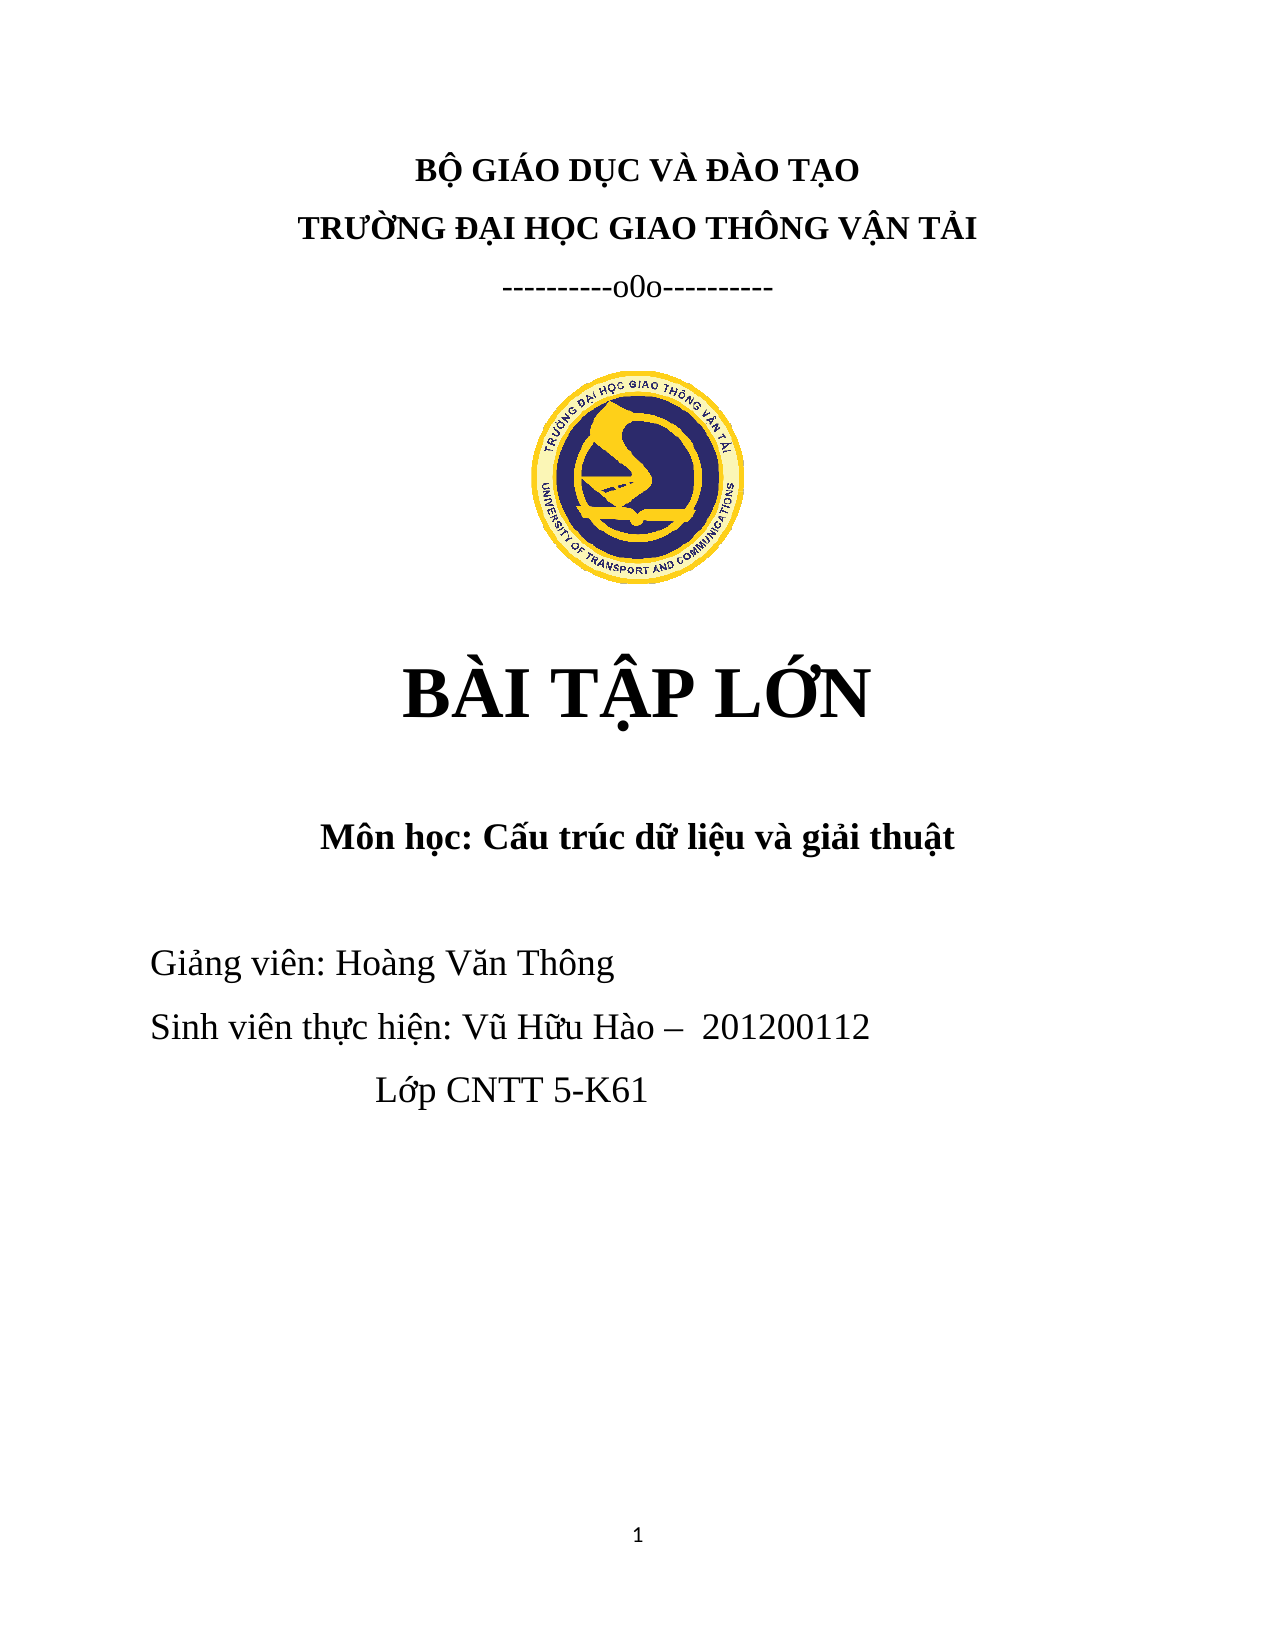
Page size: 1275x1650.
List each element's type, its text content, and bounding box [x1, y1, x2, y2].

text ----------o0o---------- [150, 266, 1125, 304]
text Môn học: Cấu trúc dữ liệu và giải thuật [150, 814, 1125, 857]
text Sinh viên thực hiện: Vũ Hữu Hào – 201200112 [150, 1004, 1125, 1047]
picture [531, 371, 744, 584]
text Lớp CNTT 5-K61 [300, 1067, 1125, 1110]
text TRƯỜNG ĐẠI HỌC GIAO THÔNG VẬN TẢI [150, 208, 1125, 246]
text BÀI TẬP LỚN [150, 649, 1125, 733]
text Giảng viên: Hoàng Văn Thông [150, 941, 1125, 984]
text BỘ GIÁO DỤC VÀ ĐÀO TẠO [150, 150, 1125, 188]
